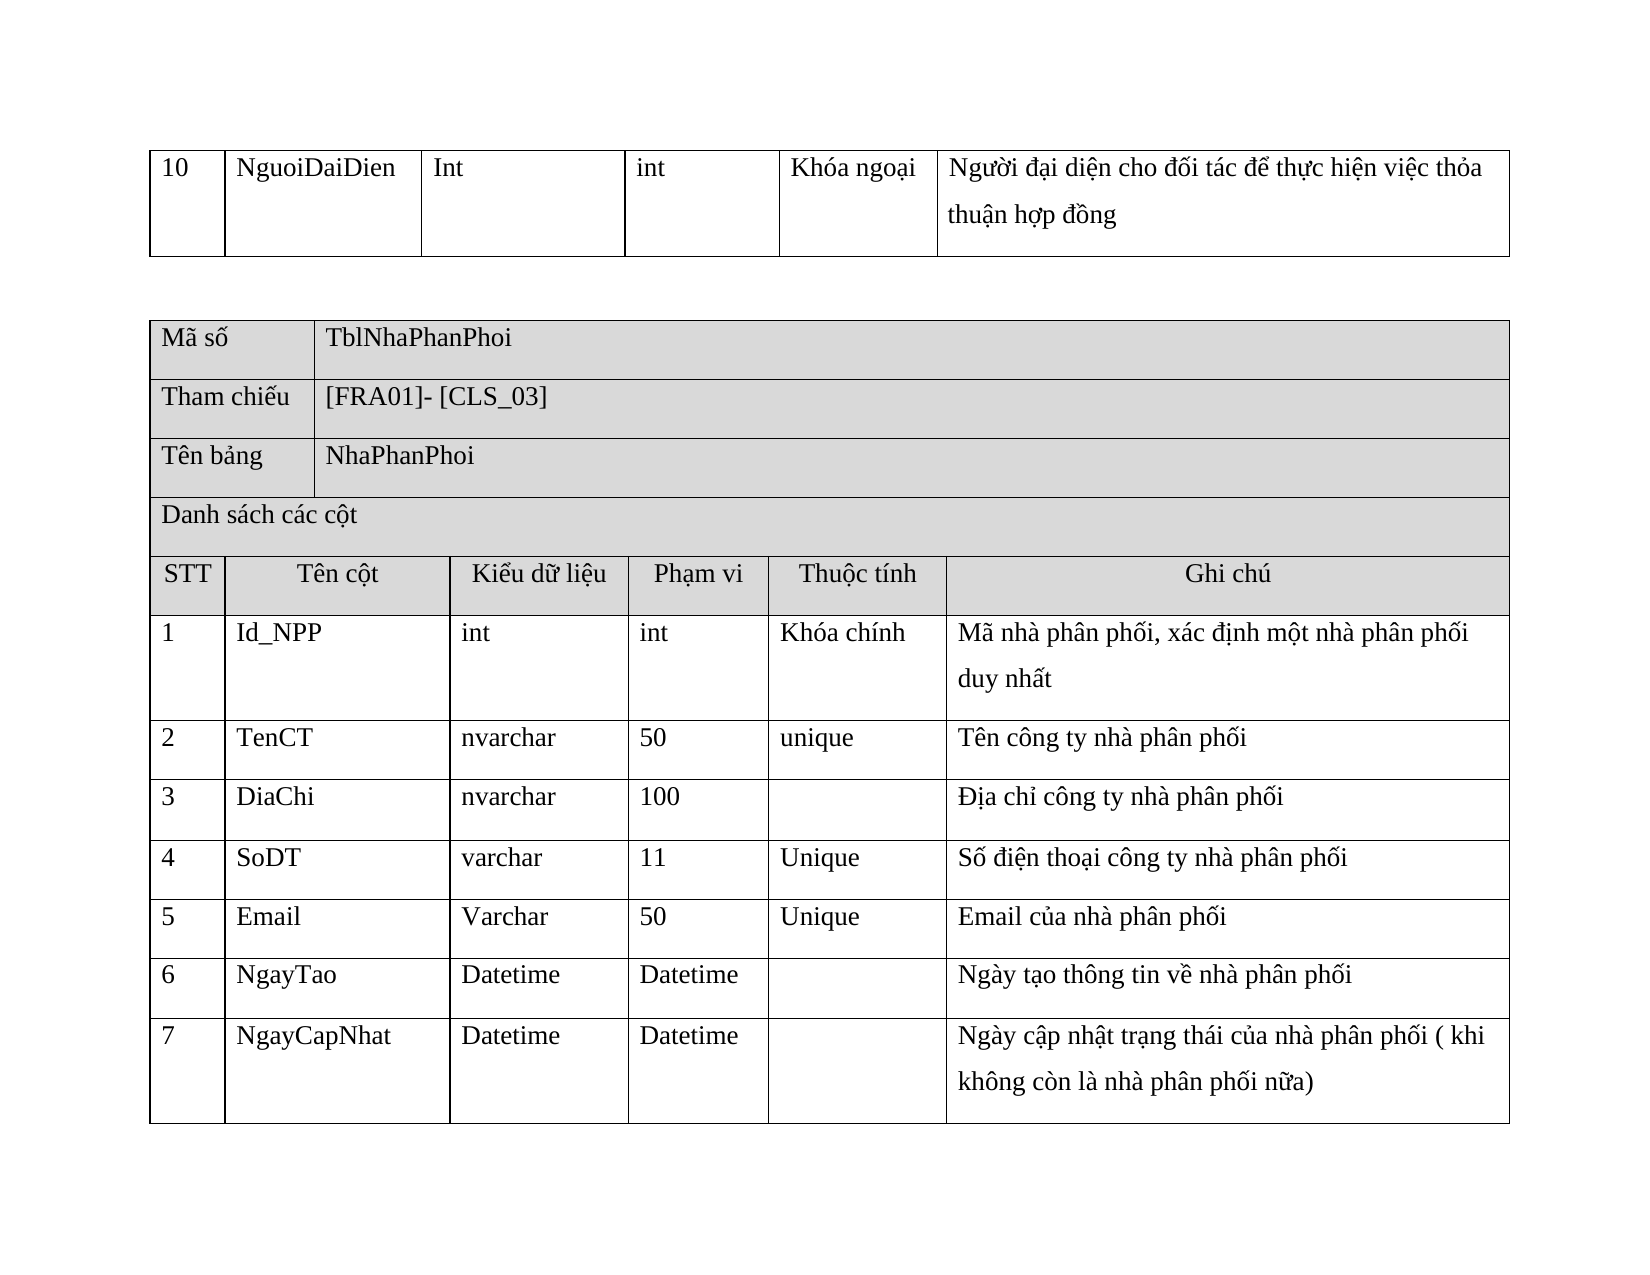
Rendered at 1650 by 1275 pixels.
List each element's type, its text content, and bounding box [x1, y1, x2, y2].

table_cell 7 [151, 1019, 224, 1123]
table_cell Email của nhà phân phối [947, 900, 1509, 957]
table_cell [769, 780, 946, 839]
table_cell NhaPhanPhoi [315, 439, 1509, 497]
table_cell 50 [629, 900, 768, 957]
table_cell Tham chiếu [151, 380, 314, 438]
table_cell Datetime [451, 1019, 628, 1123]
table_cell Tên bảng [151, 439, 314, 497]
table_cell 11 [629, 841, 768, 898]
table_cell NgayTao [226, 959, 449, 1018]
table_cell Khóa ngoại [780, 151, 937, 256]
table_cell Datetime [629, 959, 768, 1018]
table_cell 3 [151, 780, 224, 839]
table_cell Ngày cập nhật trạng thái của nhà phân phối ( khi không còn là nhà phân phối nữa) [947, 1019, 1509, 1123]
table_cell Mã nhà phân phối, xác định một nhà phân phối duy nhất [947, 616, 1509, 720]
table_cell Kiểu dữ liệu [451, 557, 628, 615]
table_header Mã số [151, 321, 314, 379]
table_cell 10 [151, 151, 224, 256]
table_cell Số điện thoại công ty nhà phân phối [947, 841, 1509, 898]
table_cell Khóa chính [769, 616, 946, 720]
table_cell 1 [151, 616, 224, 720]
table_header TblNhaPhanPhoi [315, 321, 1509, 379]
table_cell NgayCapNhat [226, 1019, 449, 1123]
table_cell 4 [151, 841, 224, 898]
table_cell [769, 1019, 946, 1123]
table_cell Unique [769, 900, 946, 957]
table_cell Unique [769, 841, 946, 898]
table_cell Ngày tạo thông tin về nhà phân phối [947, 959, 1509, 1018]
table_cell Địa chỉ công ty nhà phân phối [947, 780, 1509, 839]
table_cell Ghi chú [947, 557, 1509, 615]
table_cell Id_NPP [226, 616, 449, 720]
table_cell int [629, 616, 768, 720]
table_cell [FRA01]- [CLS_03] [315, 380, 1509, 438]
table_cell varchar [451, 841, 628, 898]
table_cell 5 [151, 900, 224, 957]
table_cell [769, 959, 946, 1018]
table_cell Datetime [451, 959, 628, 1018]
table_cell NguoiDaiDien [226, 151, 421, 256]
table_cell Int [422, 151, 624, 256]
table_cell STT [151, 557, 224, 615]
table_cell DiaChi [226, 780, 449, 839]
table_cell Người đại diện cho đối tác để thực hiện việc thỏa thuận hợp đồng [938, 151, 1509, 256]
table_cell nvarchar [451, 721, 628, 779]
table_cell Danh sách các cột [151, 498, 1509, 556]
table_cell Tên cột [226, 557, 449, 615]
table_cell int [451, 616, 628, 720]
table_cell SoDT [226, 841, 449, 898]
table_cell TenCT [226, 721, 449, 779]
table_cell Tên công ty nhà phân phối [947, 721, 1509, 779]
table_cell Thuộc tính [769, 557, 946, 615]
table_cell Phạm vi [629, 557, 768, 615]
table_cell 100 [629, 780, 768, 839]
table_cell 50 [629, 721, 768, 779]
table_cell Varchar [451, 900, 628, 957]
table_cell Email [226, 900, 449, 957]
table_cell Datetime [629, 1019, 768, 1123]
table_cell 2 [151, 721, 224, 779]
table_cell int [626, 151, 779, 256]
table_cell unique [769, 721, 946, 779]
table_cell nvarchar [451, 780, 628, 839]
table_cell 6 [151, 959, 224, 1018]
